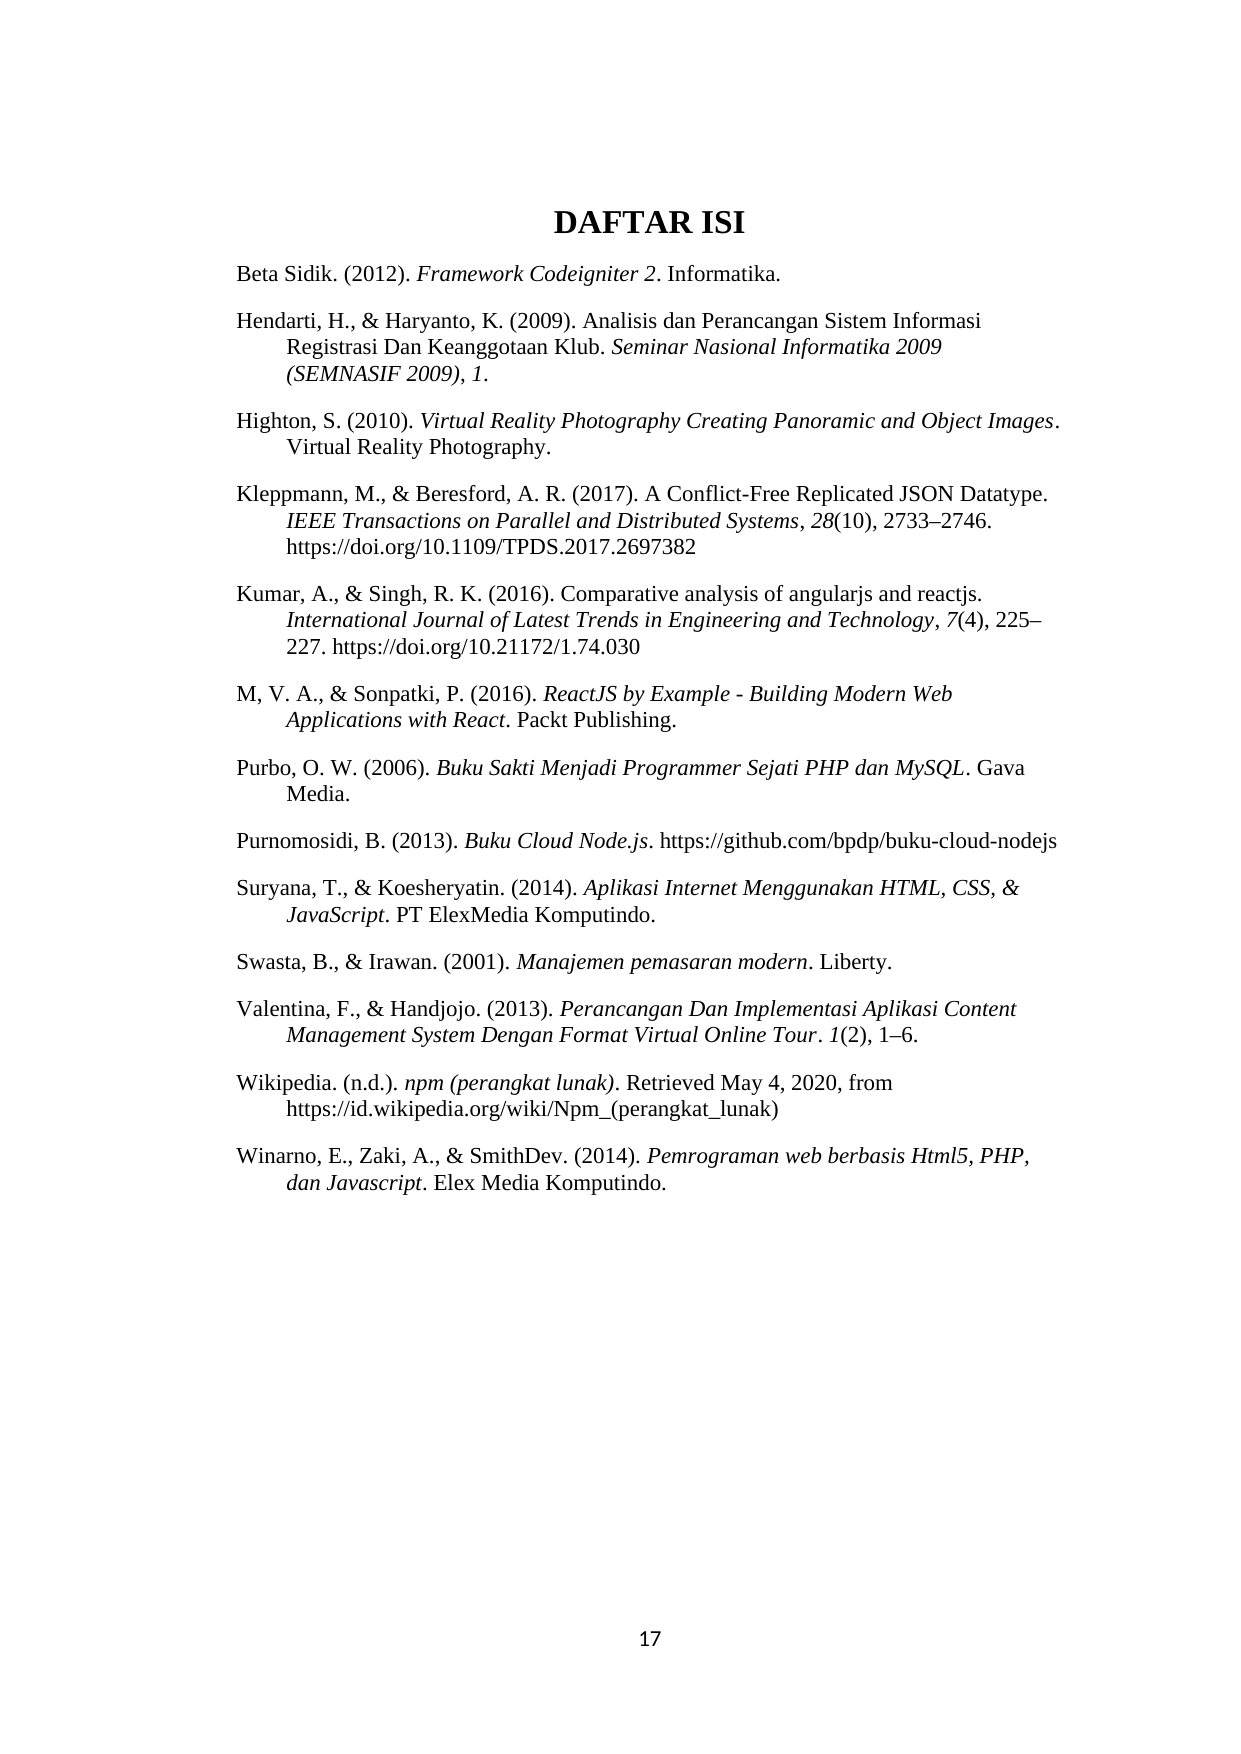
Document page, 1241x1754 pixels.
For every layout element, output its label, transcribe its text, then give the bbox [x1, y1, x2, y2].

subtitle DAFTAR ISI [236, 202, 1063, 241]
text Wikipedia. (n.d.). npm (perangkat lunak). Retrieved May 4, 2020, from https://id.wikipedia.org/wiki/Npm_(perangkat_lunak) [236, 1069, 1063, 1121]
text M, V. A., & Sonpatki, P. (2016). ReactJS by Example - Building Modern Web Applications with React. Packt Publishing. [236, 680, 1063, 733]
text Beta Sidik. (2012). Framework Codeigniter 2. Informatika. [236, 260, 1063, 286]
text Swasta, B., & Irawan. (2001). Manajemen pemasaran modern. Liberty. [236, 948, 1063, 974]
text Hendarti, H., & Haryanto, K. (2009). Analisis dan Perancangan Sistem Informasi Registrasi Dan Keanggotaan Klub. Seminar Nasional Informatika 2009 (SEMNASIF 2009), 1. [236, 307, 1063, 386]
text Kleppmann, M., & Beresford, A. R. (2017). A Conflict-Free Replicated JSON Datatype. IEEE Transactions on Parallel and Distributed Systems, 28(10), 2733–2746. https://doi.org/10.1109/TPDS.2017.2697382 [236, 480, 1063, 559]
text Valentina, F., & Handjojo. (2013). Perancangan Dan Implementasi Aplikasi Content Management System Dengan Format Virtual Online Tour. 1(2), 1–6. [236, 995, 1063, 1048]
text Suryana, T., & Koesheryatin. (2014). Aplikasi Internet Menggunakan HTML, CSS, & JavaScript. PT ElexMedia Komputindo. [236, 874, 1063, 927]
text Purnomosidi, B. (2013). Buku Cloud Node.js. https://github.com/bpdp/buku-cloud-nodejs [236, 827, 1063, 853]
text Highton, S. (2010). Virtual Reality Photography Creating Panoramic and Object Images. Virtual Reality Photography. [236, 407, 1063, 459]
text Winarno, E., Zaki, A., & SmithDev. (2014). Pemrograman web berbasis Html5, PHP, dan Javascript. Elex Media Komputindo. [236, 1142, 1063, 1195]
text Kumar, A., & Singh, R. K. (2016). Comparative analysis of angularjs and reactjs. International Journal of Latest Trends in Engineering and Technology, 7(4), 225–227. https://doi.org/10.21172/1.74.030 [236, 580, 1063, 659]
text Purbo, O. W. (2006). Buku Sakti Menjadi Programmer Sejati PHP dan MySQL. Gava Media. [236, 754, 1063, 806]
